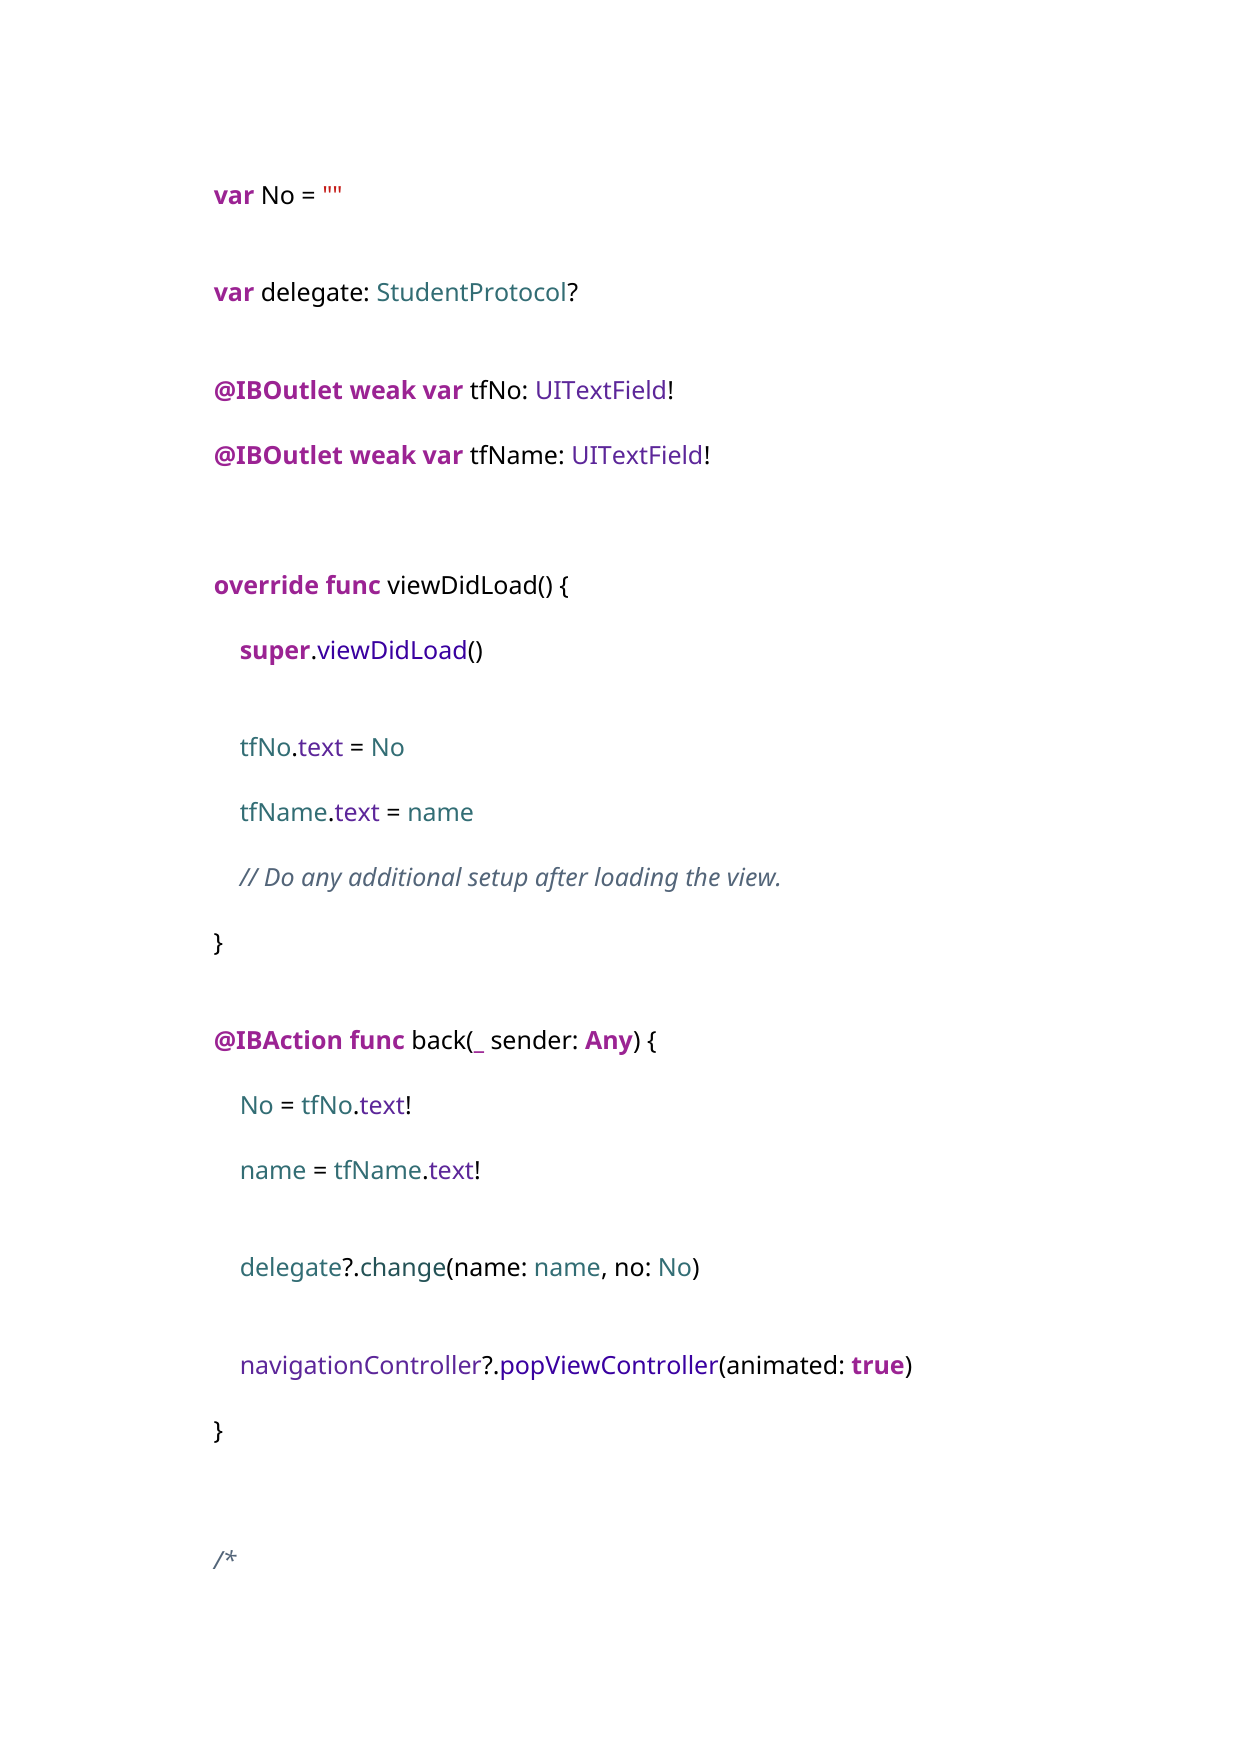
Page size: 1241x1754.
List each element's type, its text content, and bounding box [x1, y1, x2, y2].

text /* [187, 1527, 1053, 1592]
text override func viewDidLoad() { [187, 552, 1053, 617]
text super.viewDidLoad() [187, 617, 1053, 682]
text @IBAction func back(_ sender: Any) { [187, 1007, 1053, 1072]
text name = tfName.text! [187, 1137, 1053, 1202]
text delegate?.change(name: name, no: No) [187, 1234, 1053, 1299]
text navigationController?.popViewController(animated: true) [187, 1332, 1053, 1397]
text // Do any additional setup after loading the view. [187, 844, 1053, 909]
text tfName.text = name [187, 779, 1053, 844]
text @IBOutlet weak var tfName: UITextField! [187, 422, 1053, 487]
text } [187, 1397, 1053, 1462]
text var No = "" [187, 162, 1053, 227]
text var delegate: StudentProtocol? [187, 259, 1053, 324]
text No = tfNo.text! [187, 1072, 1053, 1137]
text @IBOutlet weak var tfNo: UITextField! [187, 357, 1053, 422]
text tfNo.text = No [187, 714, 1053, 779]
text } [187, 909, 1053, 974]
